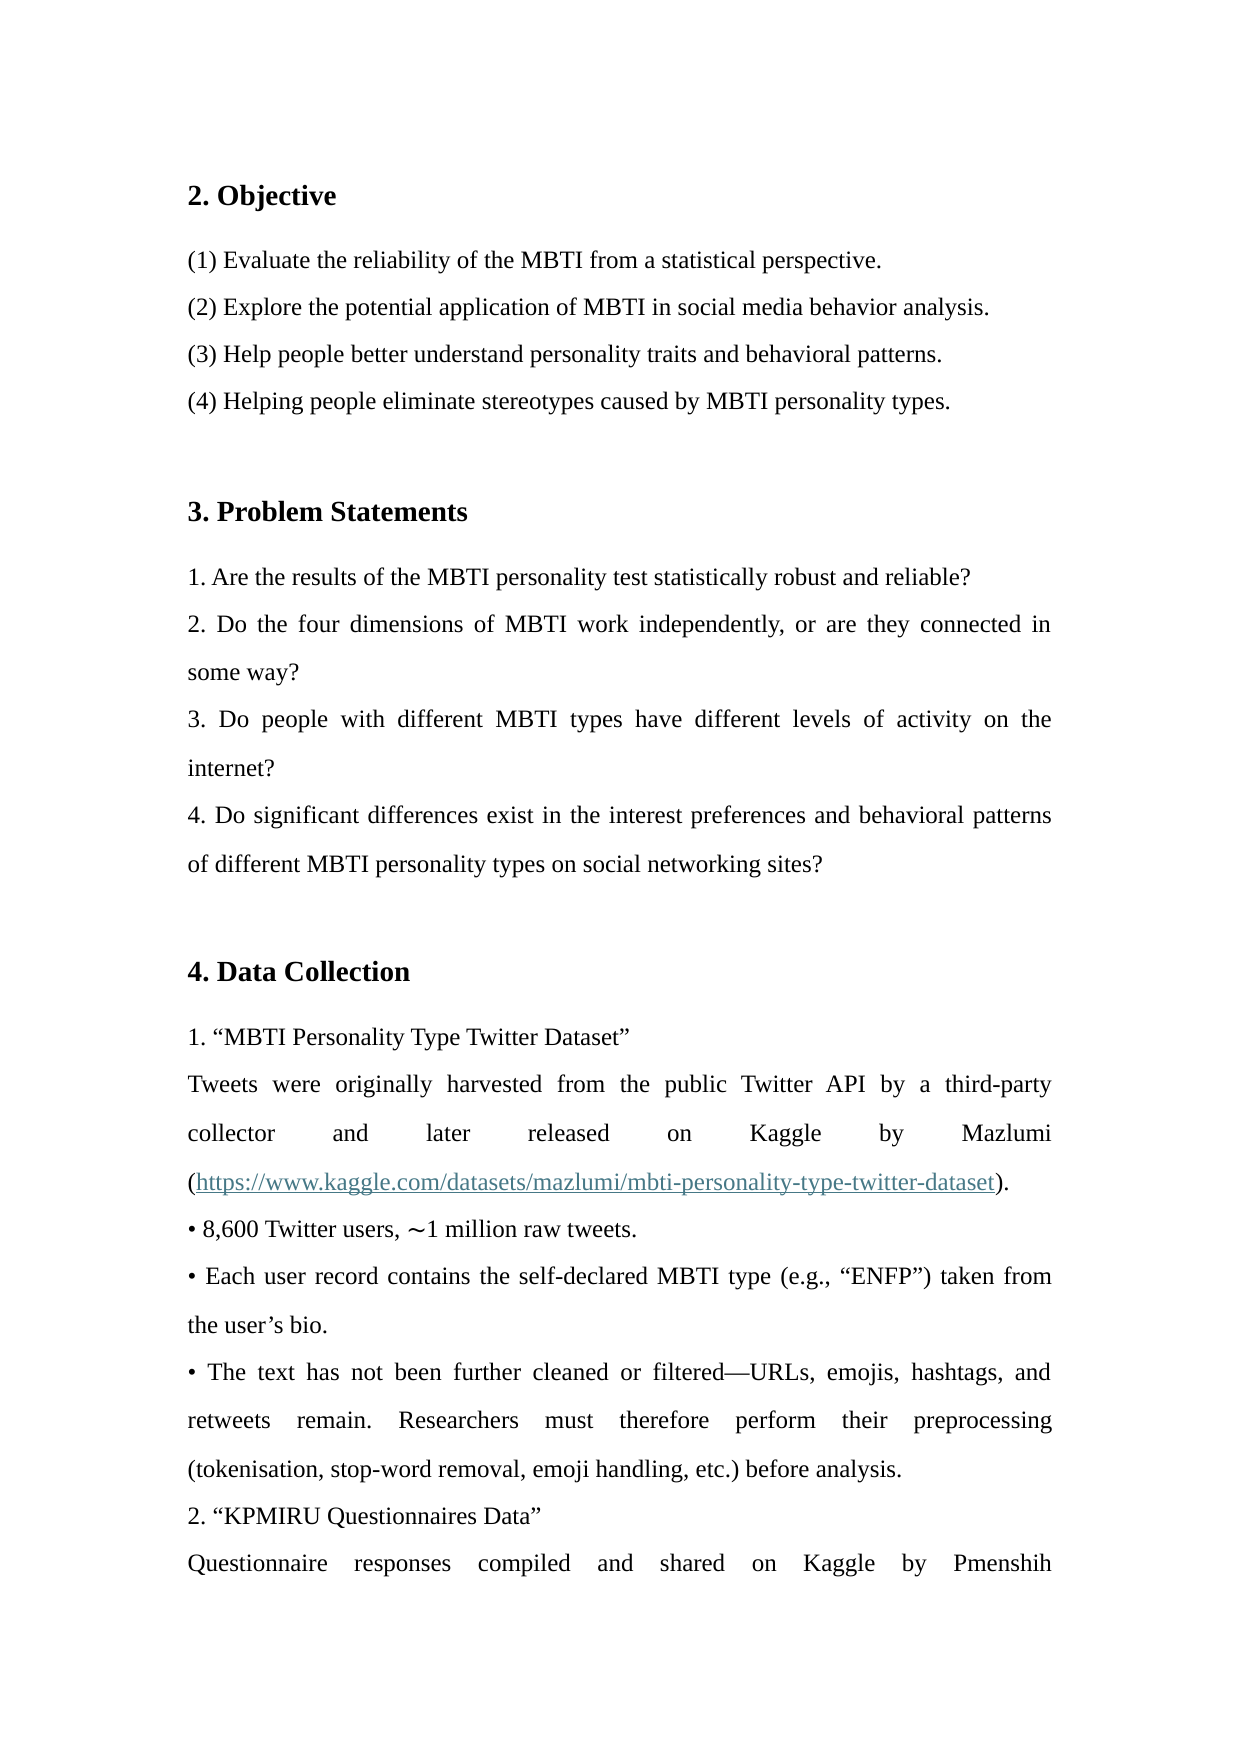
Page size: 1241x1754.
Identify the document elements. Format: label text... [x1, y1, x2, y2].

text 3. Problem Statements [187, 478, 1053, 543]
text 3. Do people with different MBTI types have different levels of activity on the internet? [187, 702, 1053, 784]
text • The text has not been further cleaned or filtered—URLs, emojis, hashtags, and retweets remain. Researchers must therefore perform their preprocessing (tokenisation, stop-word removal, emoji handling, etc.) before analysis. [187, 1355, 1053, 1485]
text 1. Are the results of the MBTI personality test statistically robust and reliable? [187, 560, 1053, 592]
text (4) Helping people eliminate stereotypes caused by MBTI personality types. [187, 384, 1053, 417]
text 4. Do significant differences exist in the interest preferences and behavioral patterns of different MBTI personality types on social networking sites? [187, 798, 1053, 879]
text • 8,600 Twitter users, ∼1 million raw tweets. [187, 1212, 1053, 1244]
text 2. Objective [187, 162, 1053, 227]
text 1. “MBTI Personality Type Twitter Dataset” [187, 1021, 1053, 1053]
text 2. Do the four dimensions of MBTI work independently, or are they connected in some way? [187, 607, 1053, 688]
text (1) Evaluate the reliability of the MBTI from a statistical perspective. [187, 244, 1053, 276]
text (2) Explore the potential application of MBTI in social media behavior analysis. [187, 291, 1053, 323]
text Tweets were originally harvested from the public Twitter API by a third-party collector and later released on Kaggle by Mazlumi (https://www.kaggle.com/datasets/mazlumi/mbti-personality-type-twitter-dataset). [187, 1067, 1053, 1197]
text (3) Help people better understand personality traits and behavioral patterns. [187, 337, 1053, 370]
text 2. “KPMIRU Questionnaires Data” [187, 1499, 1053, 1532]
text 4. Data Collection [187, 939, 1053, 1004]
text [187, 1546, 1053, 1579]
text • Each user record contains the self-declared MBTI type (e.g., “ENFP”) taken from the user’s bio. [187, 1259, 1053, 1341]
